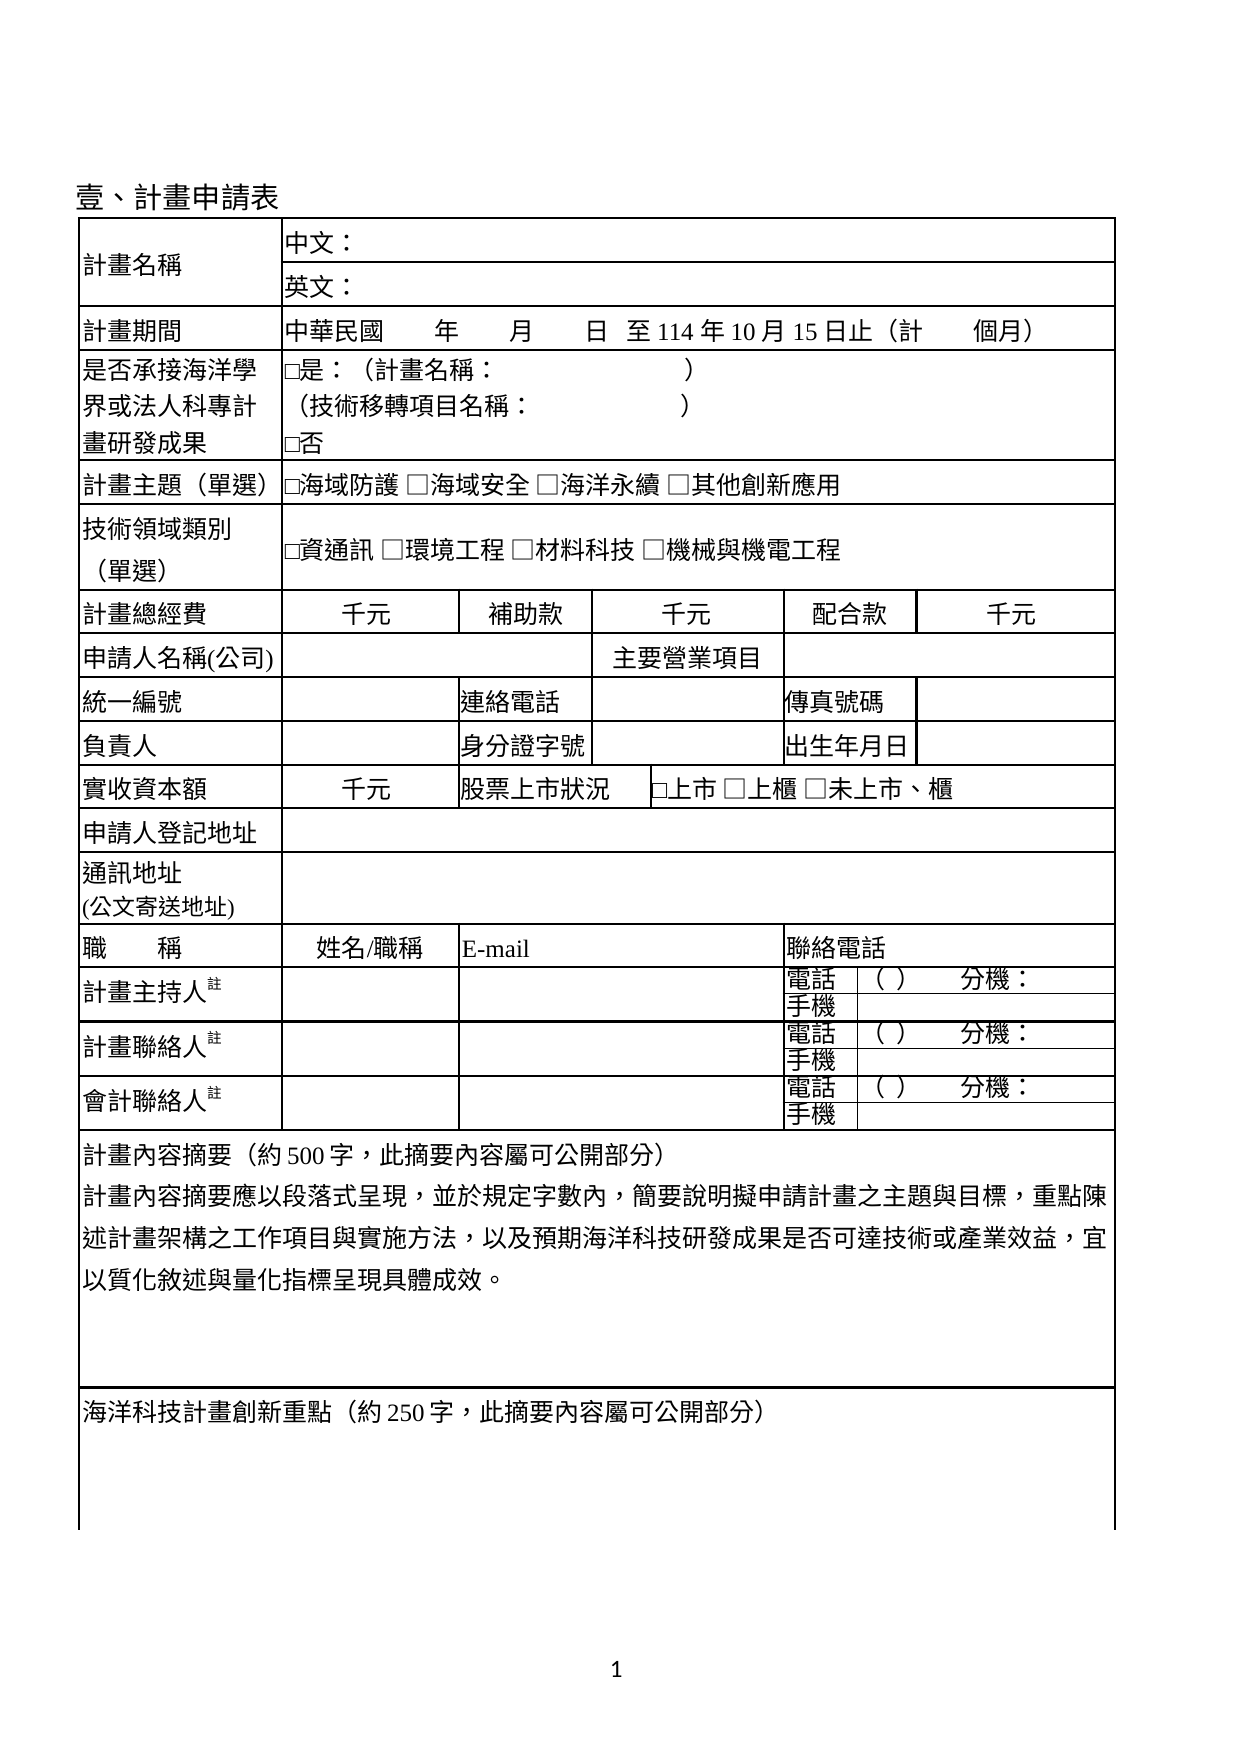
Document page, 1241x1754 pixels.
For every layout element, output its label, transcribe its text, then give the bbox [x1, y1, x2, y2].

table_cell 計畫期間 [80, 307, 281, 348]
table_cell 申請人登記地址 [80, 809, 281, 851]
table_cell [283, 678, 458, 720]
table_cell 股票上市狀況 [460, 766, 650, 807]
table_cell 計畫聯絡人註 [80, 1023, 281, 1074]
table_cell 電話 [785, 1077, 857, 1102]
table_cell 連絡電話 [460, 678, 591, 720]
table_cell 千元 [283, 591, 458, 632]
table_cell 傳真號碼 [785, 678, 915, 720]
table_cell 電話 [785, 968, 857, 993]
table_cell 手機 [785, 1049, 857, 1074]
table_cell [283, 1023, 458, 1074]
table_cell □上市 □上櫃 □未上市、櫃 [652, 766, 1114, 807]
table_cell [785, 634, 1114, 676]
table_cell 身分證字號 [460, 722, 591, 763]
table_cell 聯絡電話 [785, 925, 1114, 966]
table_cell 計畫主持人註 [80, 968, 281, 1020]
table_cell □資通訊 □環境工程 □材料科技 □機械與機電工程 [283, 505, 1114, 588]
table_cell 通訊地址 (公文寄送地址) [80, 853, 281, 922]
table_cell 主要營業項目 [593, 634, 783, 676]
table_cell 會計聯絡人註 [80, 1077, 281, 1129]
table_cell [283, 809, 1114, 851]
table_cell [918, 722, 1114, 763]
table_cell [460, 1077, 783, 1129]
table_cell [858, 1103, 1114, 1129]
table_header 中文： [283, 219, 1114, 261]
table_cell [858, 1049, 1114, 1074]
table_cell 補助款 [460, 591, 591, 632]
table_cell [593, 722, 783, 763]
table_cell 是否承接海洋學界或法人科專計畫研發成果 [80, 351, 281, 459]
table_cell 千元 [918, 591, 1114, 632]
table_cell E-mail [460, 925, 783, 966]
table_cell 姓名/職稱 [283, 925, 458, 966]
table_cell [283, 853, 1114, 922]
table_cell 英文： [283, 263, 1114, 305]
table_cell [283, 1077, 458, 1129]
table_cell 負責人 [80, 722, 281, 763]
table_cell （ ） 分機： [858, 1077, 1114, 1102]
table_cell 配合款 [785, 591, 915, 632]
table_cell [858, 994, 1114, 1020]
table_cell 統一編號 [80, 678, 281, 720]
table_cell 技術領域類別（單選） [80, 505, 281, 588]
table_cell □是：（計畫名稱： ） （技術移轉項目名稱： ） □否 [283, 351, 1114, 459]
table_cell 計畫主題（單選） [80, 461, 281, 503]
table_cell [460, 968, 783, 1020]
table_cell [460, 1023, 783, 1074]
table_cell 千元 [283, 766, 458, 807]
table_cell 計畫總經費 [80, 591, 281, 632]
table_cell 電話 [785, 1023, 857, 1047]
text 壹、計畫申請表 [75, 176, 1165, 217]
table_cell 海洋科技計畫創新重點（約250字，此摘要內容屬可公開部分） [80, 1389, 1114, 1530]
table_cell 計畫內容摘要（約500字，此摘要內容屬可公開部分） 計畫內容摘要應以段落式呈現，並於規定字數內，簡要說明擬申請計畫之主題與目標，重點陳述計畫架構之工作項目與實施方法，以及預期海洋科技研發成果是否可達技術或產業效益，宜以質化敘述與量化指標呈現具體成效。 [80, 1131, 1114, 1386]
table_cell （ ） 分機： [858, 968, 1114, 993]
table_cell [283, 634, 591, 676]
table_cell [918, 678, 1114, 720]
table_cell [593, 678, 783, 720]
table_header 計畫名稱 [80, 219, 281, 305]
table_cell 中華民國 年 月 日 至 114 年 10 月 15 日止（計 個月） [283, 307, 1114, 348]
table_cell [283, 968, 458, 1020]
table_cell 出生年月日 [785, 722, 915, 763]
table_cell □海域防護 □海域安全 □海洋永續 □其他創新應用 [283, 461, 1114, 503]
table_cell 千元 [593, 591, 783, 632]
table_cell [283, 722, 458, 763]
table_cell 職 稱 [80, 925, 281, 966]
table_cell （ ） 分機： [858, 1023, 1114, 1047]
table_cell 手機 [785, 994, 857, 1020]
table_cell 手機 [785, 1103, 857, 1129]
table_cell 實收資本額 [80, 766, 281, 807]
table_cell 申請人名稱(公司) [80, 634, 281, 676]
